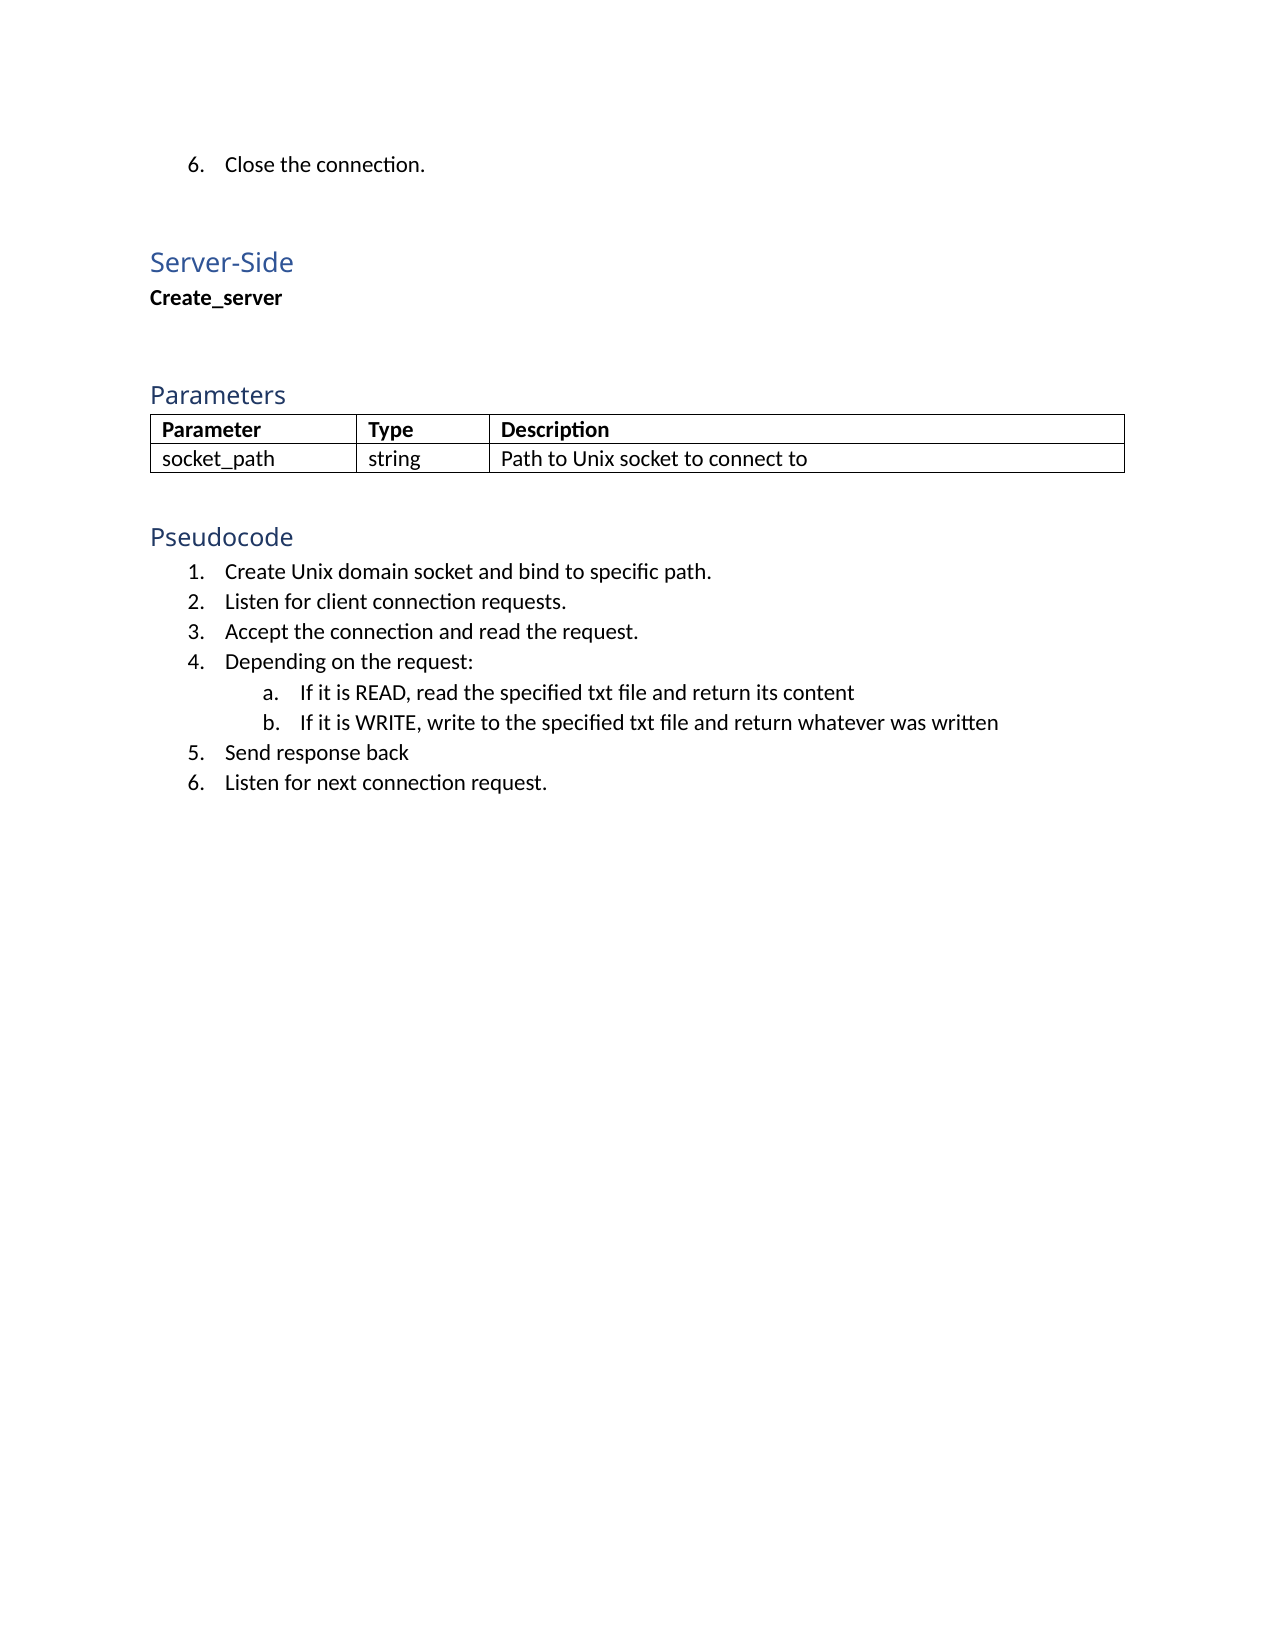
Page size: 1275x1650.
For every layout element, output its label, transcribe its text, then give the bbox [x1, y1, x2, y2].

list If it is WRITE, write to the specified txt file and return whatever was written [262, 708, 1125, 736]
list Depending on the request: [187, 647, 1125, 676]
table_cell socket_path [151, 444, 356, 472]
list Send response back [187, 738, 1125, 766]
table_header Type [357, 415, 489, 443]
list Listen for next connection request. [187, 768, 1125, 796]
table_cell Path to Unix socket to connect to [490, 444, 1124, 472]
list If it is READ, read the specified txt file and return its content [262, 678, 1125, 706]
subtitle Pseudocode [150, 520, 1125, 554]
table_header Parameter [151, 415, 356, 443]
subtitle Server-Side [150, 244, 1125, 281]
list Listen for client connection requests. [187, 587, 1125, 615]
table_cell string [357, 444, 489, 472]
text Create_server [150, 283, 1125, 312]
list Close the connection. [187, 150, 1125, 178]
list Create Unix domain socket and bind to specific path. [187, 557, 1125, 585]
subtitle Parameters [150, 377, 1125, 411]
table_header Description [490, 415, 1124, 443]
list Accept the connection and read the request. [187, 617, 1125, 645]
